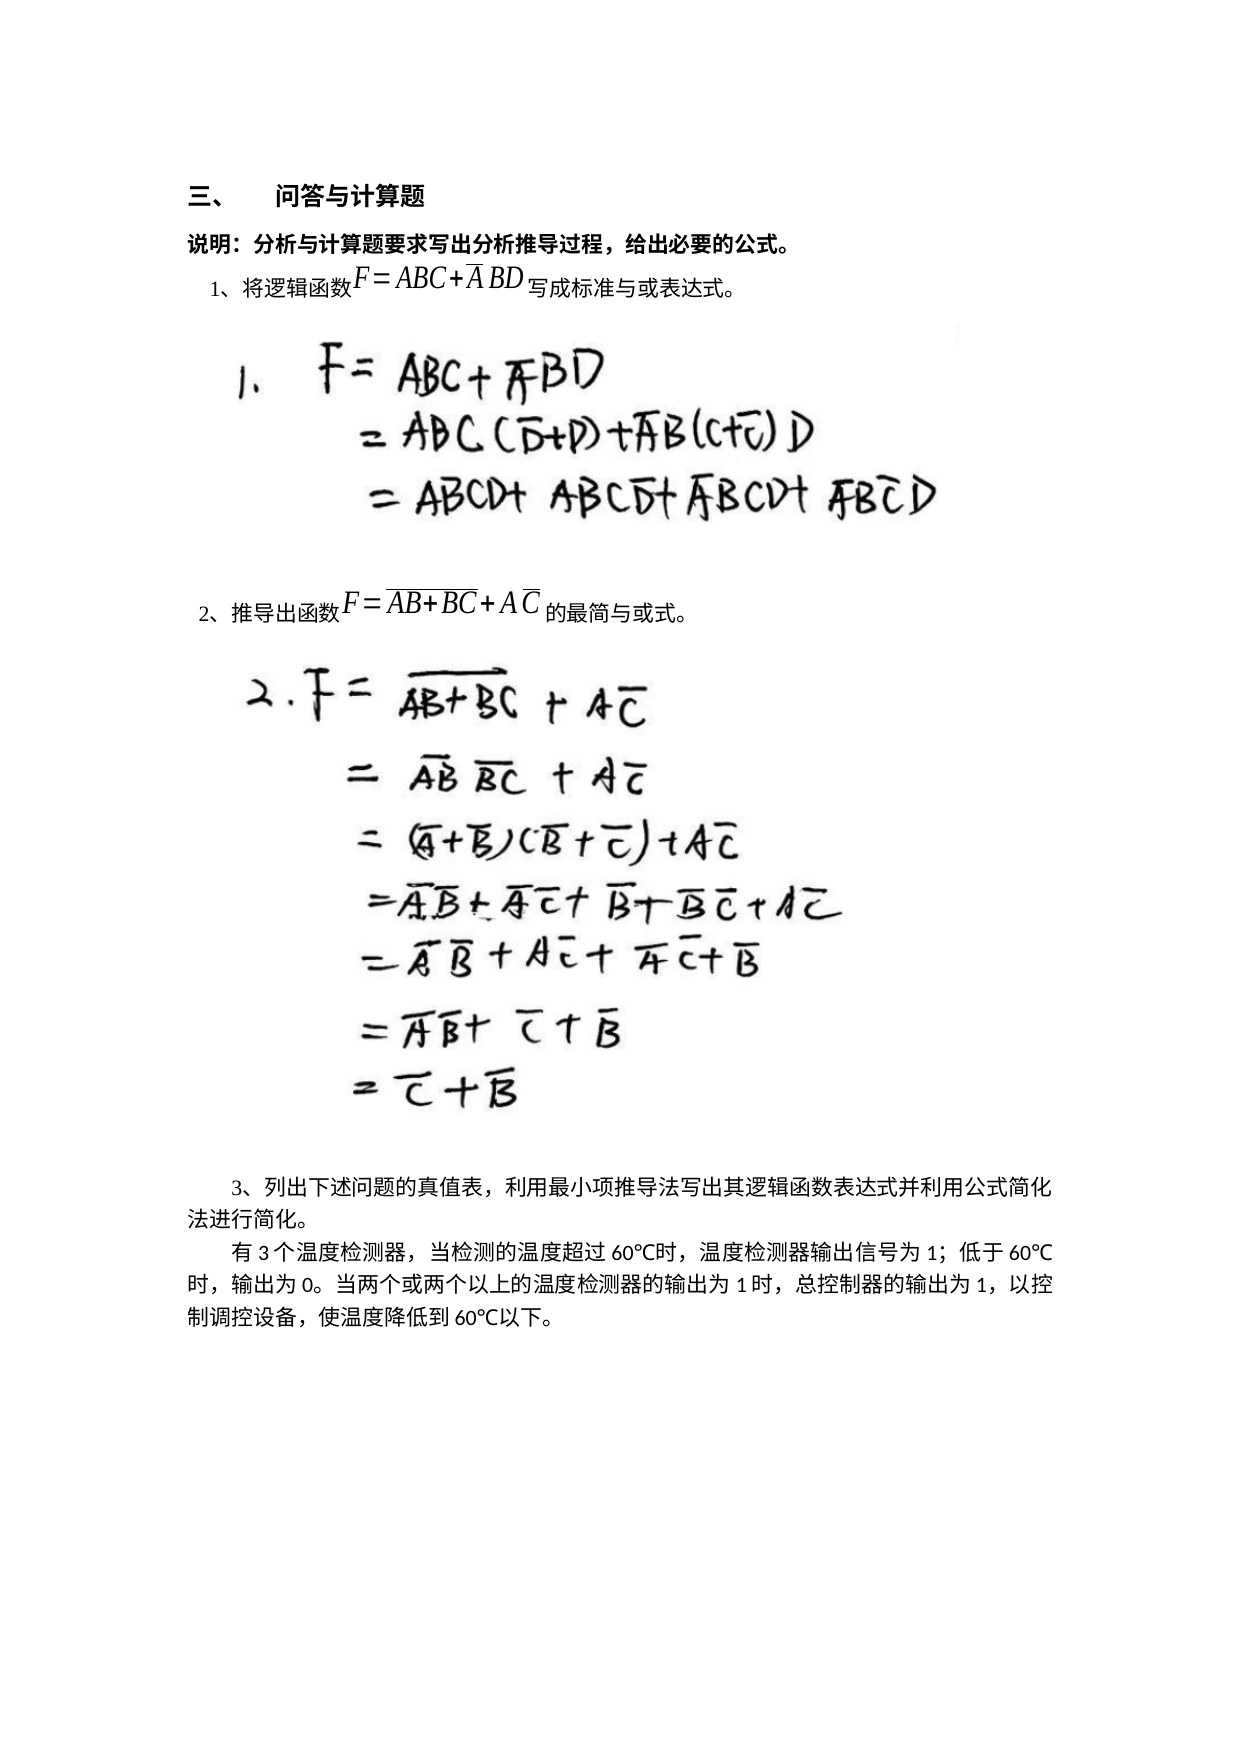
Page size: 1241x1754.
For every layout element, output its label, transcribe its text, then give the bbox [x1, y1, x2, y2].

text 3、列出下述问题的真值表，利用最小项推导法写出其逻辑函数表达式并利用公式简化法进行简化。 [187, 1169, 1053, 1234]
text 说明：分析与计算题要求写出分析推导过程，给出必要的公式。 [187, 227, 1053, 259]
text 2、推导出函数的最简与或式。 [187, 584, 1053, 649]
picture [209, 649, 852, 1126]
list 问答与计算题 [187, 162, 1053, 227]
text 1、将逻辑函数写成标准与或表达式。 [209, 259, 1053, 324]
text 有3个温度检测器，当检测的温度超过60℃时，温度检测器输出信号为1；低于60℃时，输出为0。当两个或两个以上的温度检测器的输出为1时，总控制器的输出为1，以控制调控设备，使温度降低到60℃以下。 [187, 1234, 1053, 1332]
picture [187, 324, 960, 550]
